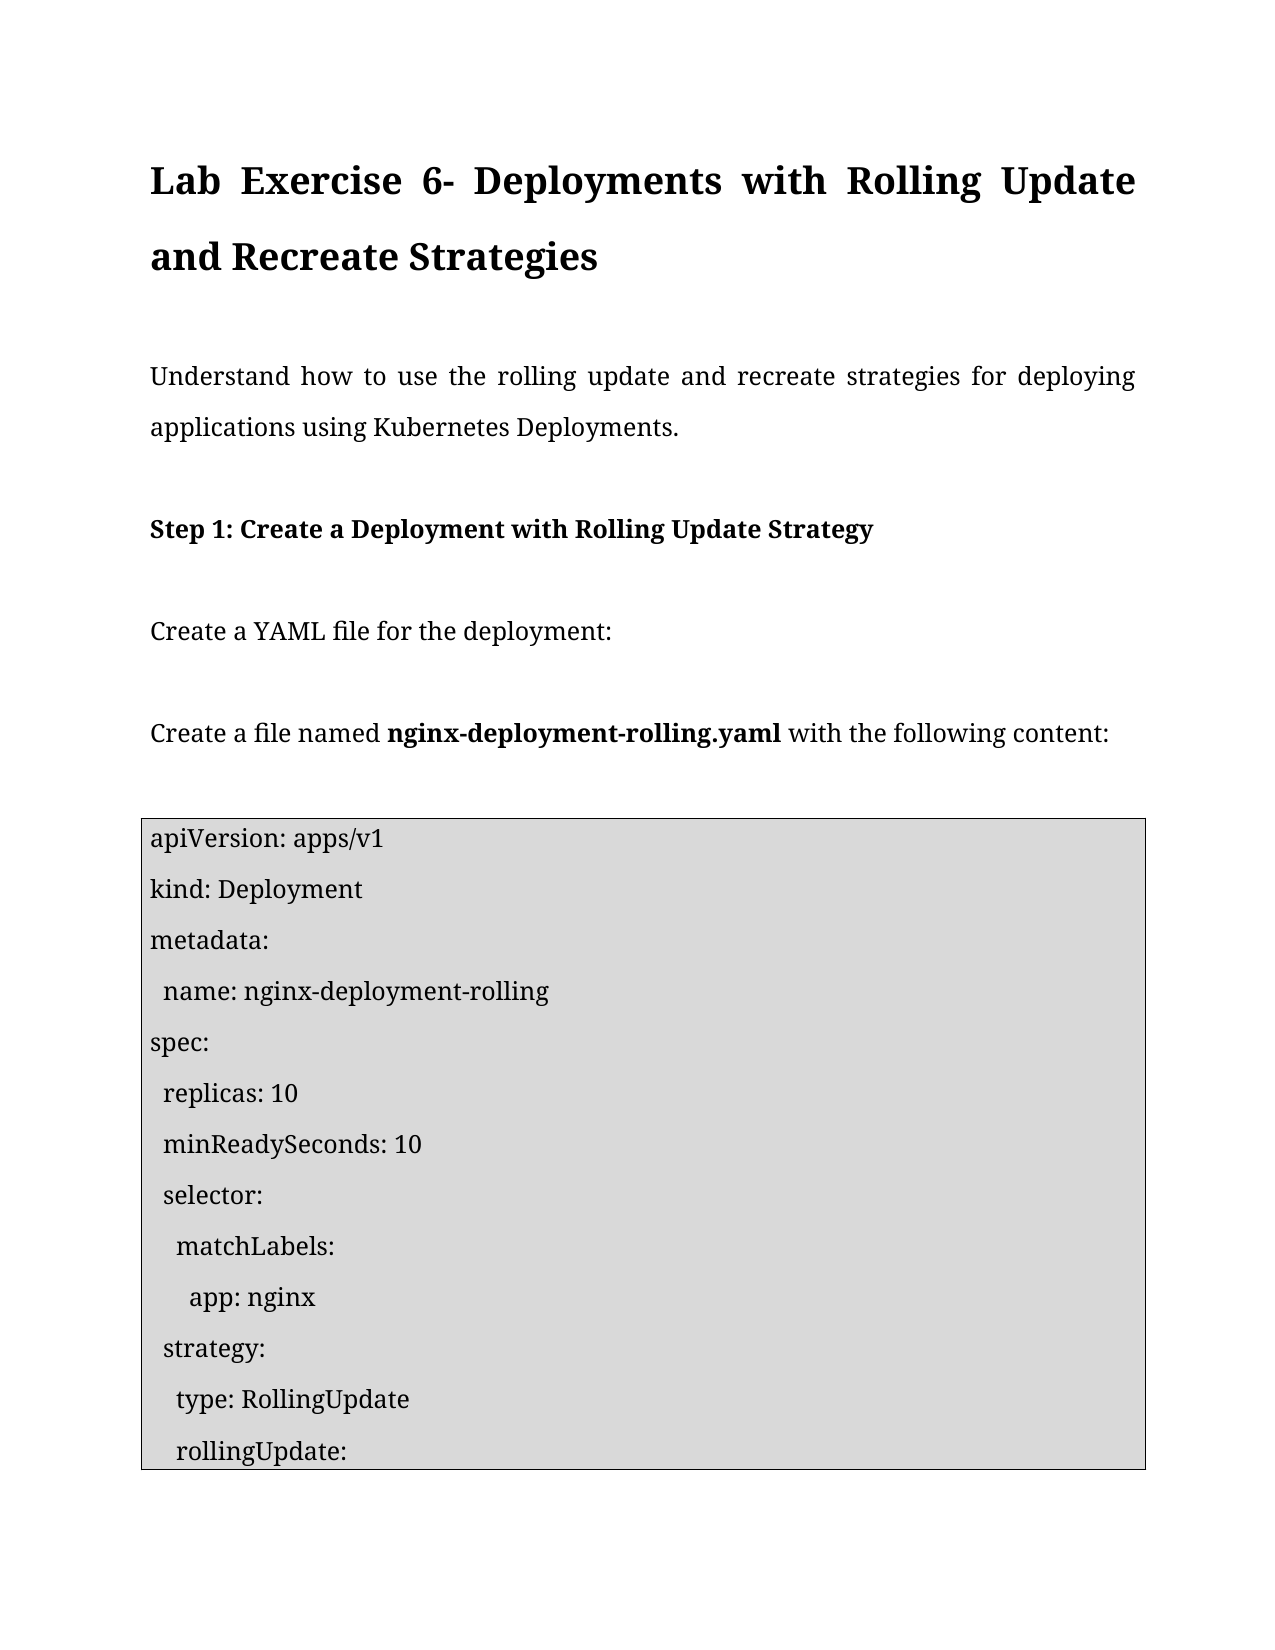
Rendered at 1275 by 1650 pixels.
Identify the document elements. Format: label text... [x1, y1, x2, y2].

text name: nginx-deployment-rolling [142, 971, 1145, 1008]
text rollingUpdate: [142, 1430, 1145, 1469]
text Lab Exercise 6- Deployments with Rolling Update and Recreate Strategies [150, 154, 1137, 282]
text Step 1: Create a Deployment with Rolling Update Strategy [150, 511, 1137, 545]
text Understand how to use the rolling update and recreate strategies for deploying applications using Kubernetes Deployments. [150, 358, 1137, 443]
text spec: [142, 1022, 1145, 1059]
text kind: Deployment [142, 869, 1145, 906]
text apiVersion: apps/v1 [142, 819, 1145, 855]
text matchLabels: [142, 1226, 1145, 1263]
text selector: [142, 1175, 1145, 1212]
text Create a file named nginx-deployment-rolling.yaml with the following content: [150, 716, 1137, 749]
text app: nginx [142, 1277, 1145, 1314]
text strategy: [142, 1328, 1145, 1365]
text type: RollingUpdate [142, 1379, 1145, 1416]
text Create a YAML file for the deployment: [150, 613, 1137, 647]
text replicas: 10 [142, 1073, 1145, 1110]
text metadata: [142, 920, 1145, 957]
text minReadySeconds: 10 [142, 1124, 1145, 1161]
